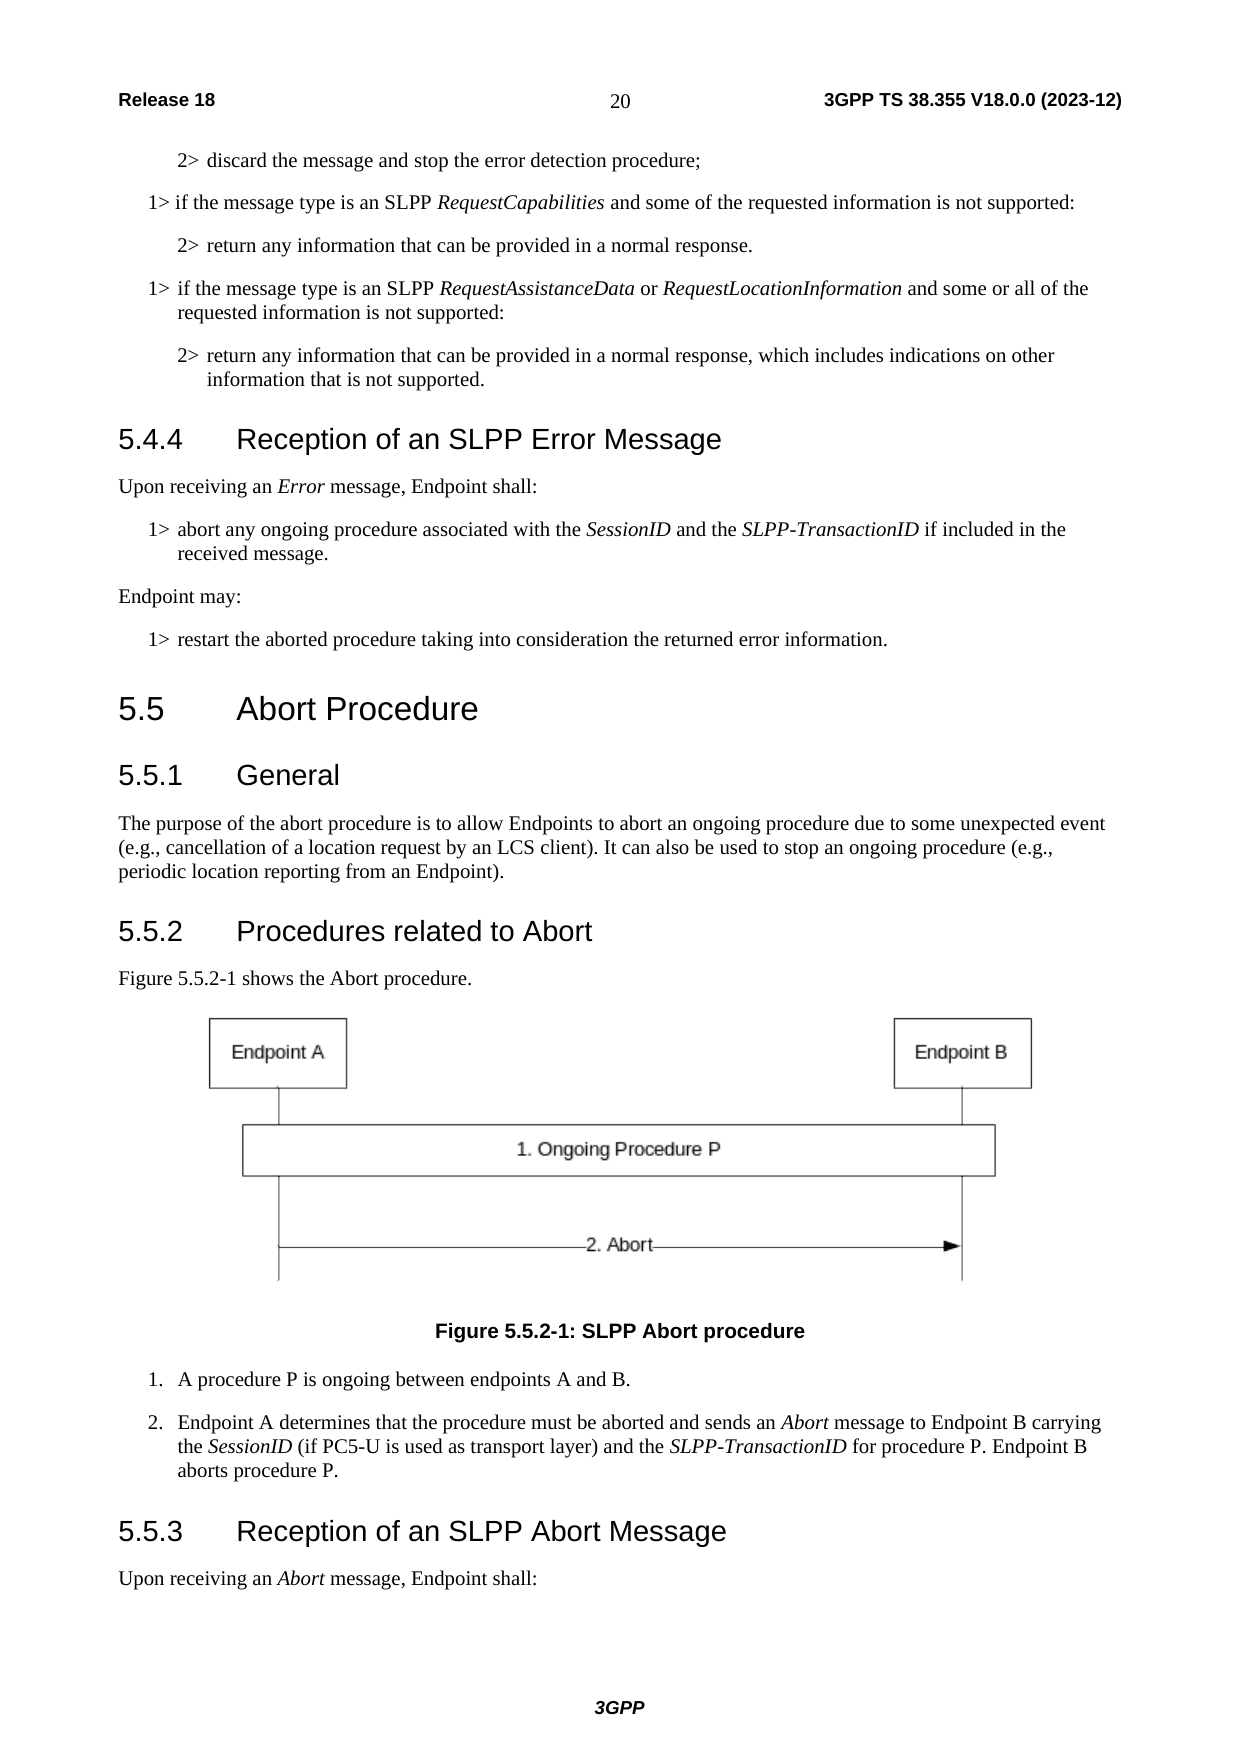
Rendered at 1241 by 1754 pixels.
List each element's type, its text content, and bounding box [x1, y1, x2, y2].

text 1. A procedure P is ongoing between endpoints A and B. [148, 1367, 1122, 1391]
subtitle 5.5.3 Reception of an SLPP Abort Message [118, 1514, 1122, 1547]
text 1> abort any ongoing procedure associated with the SessionID and the SLPP-TransactionID if included in the received message. [148, 517, 1122, 565]
text Upon receiving an Error message, Endpoint shall: [118, 474, 1122, 498]
text 2. Endpoint A determines that the procedure must be aborted and sends an Abort message to Endpoint B carrying the SessionID (if PC5-U is used as transport layer) and the SLPP-TransactionID for procedure P. Endpoint B aborts procedure P. [148, 1410, 1122, 1482]
text 2> return any information that can be provided in a normal response, which includes indications on other information that is not supported. [177, 343, 1122, 391]
text 1> if the message type is an SLPP RequestCapabilities and some of the requested information is not supported: [148, 190, 1122, 214]
subtitle 5.5.1 General [118, 758, 1122, 792]
text 1> if the message type is an SLPP RequestAssistanceData or RequestLocationInformation and some or all of the requested information is not supported: [148, 276, 1122, 324]
text Endpoint may: [118, 584, 1122, 608]
text The purpose of the abort procedure is to allow Endpoints to abort an ongoing procedure due to some unexpected event (e.g., cancellation of a location request by an LCS client). It can also be used to stop an ongoing procedure (e.g., periodic location reporting from an Endpoint). [118, 811, 1122, 883]
text Figure 5.5.2-1 shows the Abort procedure. [118, 966, 1122, 990]
text 2> discard the message and stop the error detection procedure; [177, 147, 1122, 172]
text Upon receiving an Abort message, Endpoint shall: [118, 1566, 1122, 1590]
subtitle 5.5.2 Procedures related to Abort [118, 914, 1122, 947]
text 1> restart the aborted procedure taking into consideration the returned error information. [148, 627, 1122, 651]
subtitle 5.4.4 Reception of an SLPP Error Message [118, 422, 1122, 456]
text 2> return any information that can be provided in a normal response. [177, 233, 1122, 257]
subtitle 5.5 Abort Procedure [118, 688, 1122, 727]
text Figure 5.5.2-1: SLPP Abort procedure [118, 1318, 1122, 1342]
